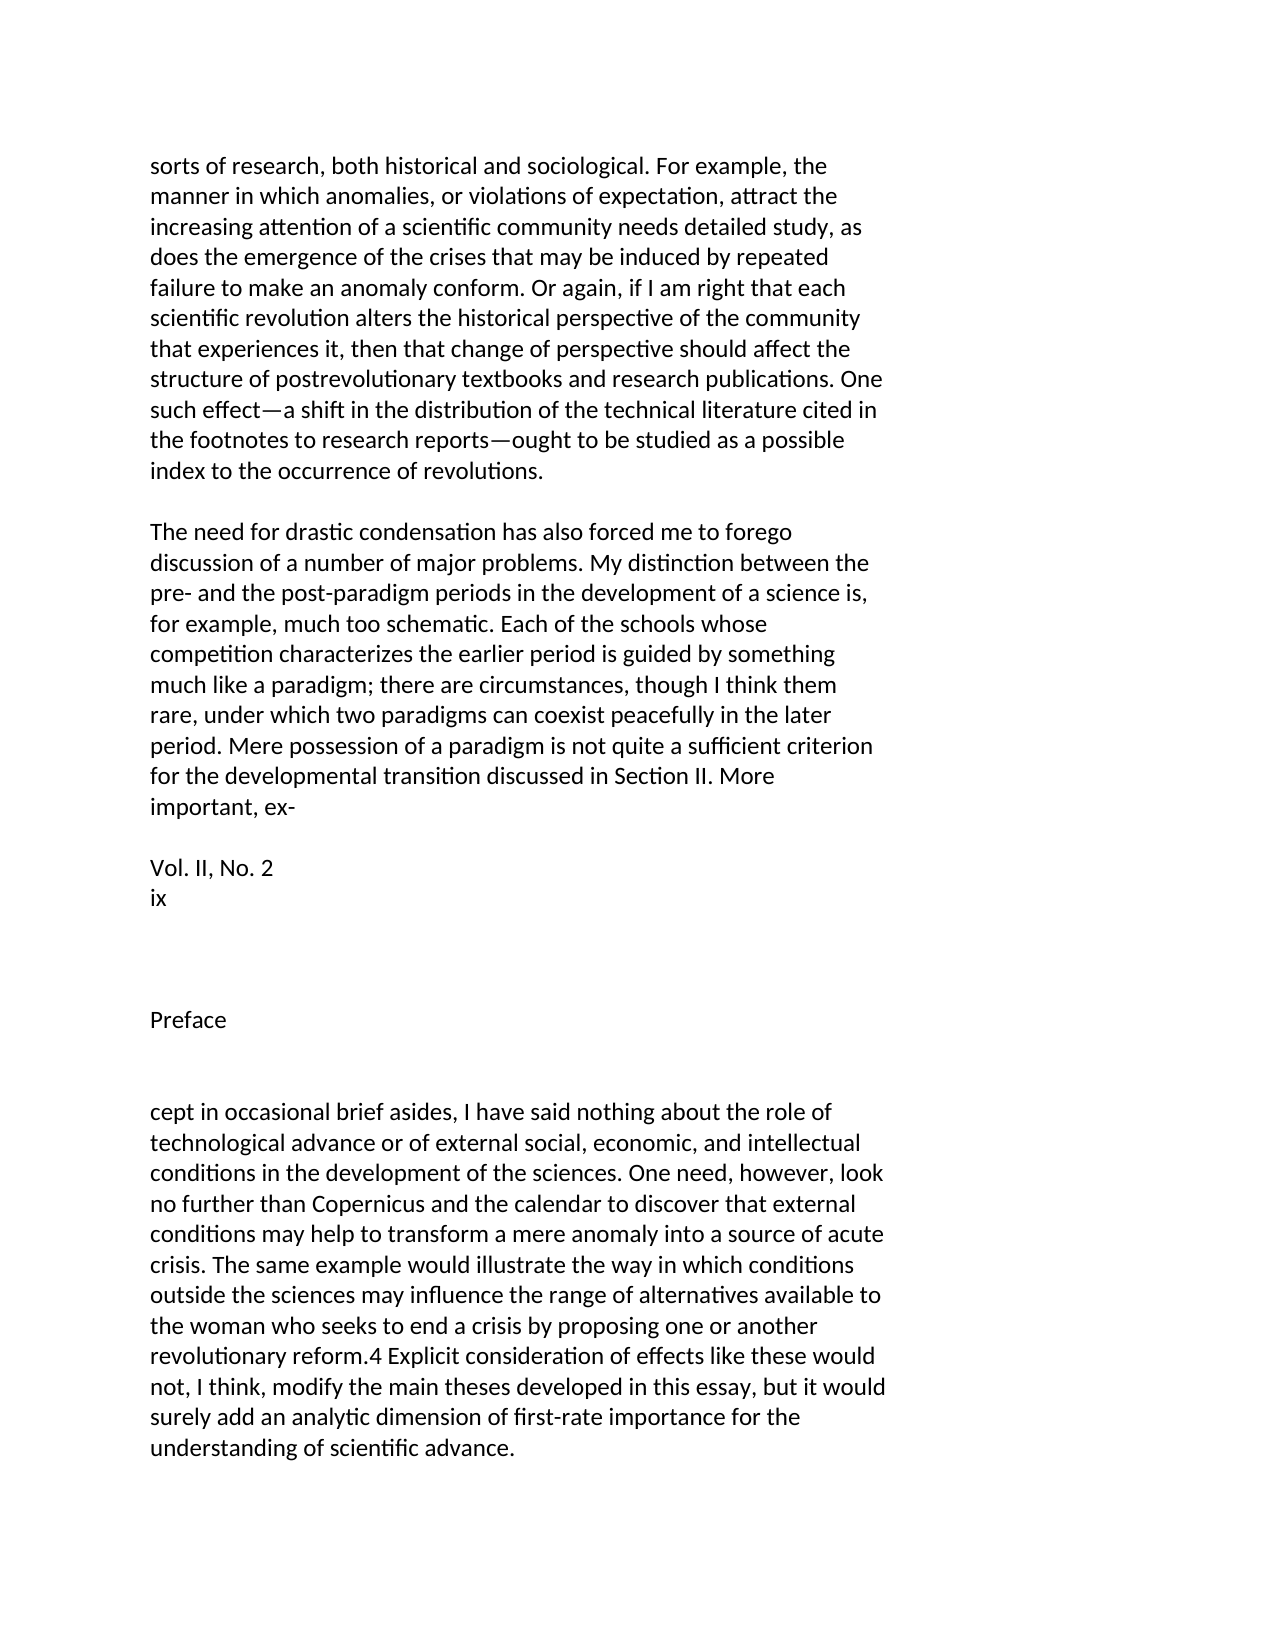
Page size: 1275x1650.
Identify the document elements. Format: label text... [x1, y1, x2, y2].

text the footnotes to research reports—ought to be studied as a possible [150, 425, 1125, 455]
text the woman who seeks to end a crisis by proposing one or another [150, 1310, 1125, 1340]
text scientific revolution alters the historical perspective of the community [150, 303, 1125, 333]
text much like a paradigm; there are circumstances, though I think them [150, 669, 1125, 699]
text index to the occurrence of revolutions. [150, 455, 1125, 486]
text Preface [150, 1004, 1125, 1035]
text for example, much too schematic. Each of the schools whose [150, 608, 1125, 638]
text understanding of scientific advance. [150, 1432, 1125, 1462]
text pre- and the post-paradigm periods in the development of a science is, [150, 577, 1125, 608]
text sorts of research, both historical and sociological. For example, the [150, 150, 1125, 181]
text competition characterizes the earlier period is guided by something [150, 638, 1125, 669]
text crisis. The same example would illustrate the way in which conditions [150, 1249, 1125, 1279]
text does the emergence of the crises that may be induced by repeated [150, 242, 1125, 272]
text no further than Copernicus and the calendar to discover that external [150, 1188, 1125, 1218]
text period. Mere possession of a paradigm is not quite a sufficient criterion [150, 730, 1125, 760]
text important, ex- [150, 791, 1125, 821]
text for the developmental transition discussed in Section II. More [150, 760, 1125, 791]
text Vol. II, No. 2 [150, 852, 1125, 882]
text that experiences it, then that change of perspective should affect the [150, 333, 1125, 364]
text rare, under which two paradigms can coexist peacefully in the later [150, 699, 1125, 730]
text technological advance or of external social, economic, and intellectual [150, 1127, 1125, 1157]
text The need for drastic condensation has also forced me to forego [150, 516, 1125, 547]
text revolutionary reform.4 Explicit consideration of effects like these would [150, 1340, 1125, 1371]
text ix [150, 882, 1125, 913]
text not, I think, modify the main theses developed in this essay, but it would [150, 1371, 1125, 1401]
text surely add an analytic dimension of first-rate importance for the [150, 1401, 1125, 1432]
text failure to make an anomaly conform. Or again, if I am right that each [150, 272, 1125, 303]
text discussion of a number of major problems. My distinction between the [150, 547, 1125, 577]
text such effect—a shift in the distribution of the technical literature cited in [150, 394, 1125, 425]
text structure of postrevolutionary textbooks and research publications. One [150, 364, 1125, 394]
text conditions in the development of the sciences. One need, however, look [150, 1157, 1125, 1188]
text outside the sciences may influence the range of alternatives available to [150, 1279, 1125, 1310]
text conditions may help to transform a mere anomaly into a source of acute [150, 1218, 1125, 1249]
text increasing attention of a scientific community needs detailed study, as [150, 211, 1125, 242]
text cept in occasional brief asides, I have said nothing about the role of [150, 1096, 1125, 1127]
text manner in which anomalies, or violations of expectation, attract the [150, 181, 1125, 211]
